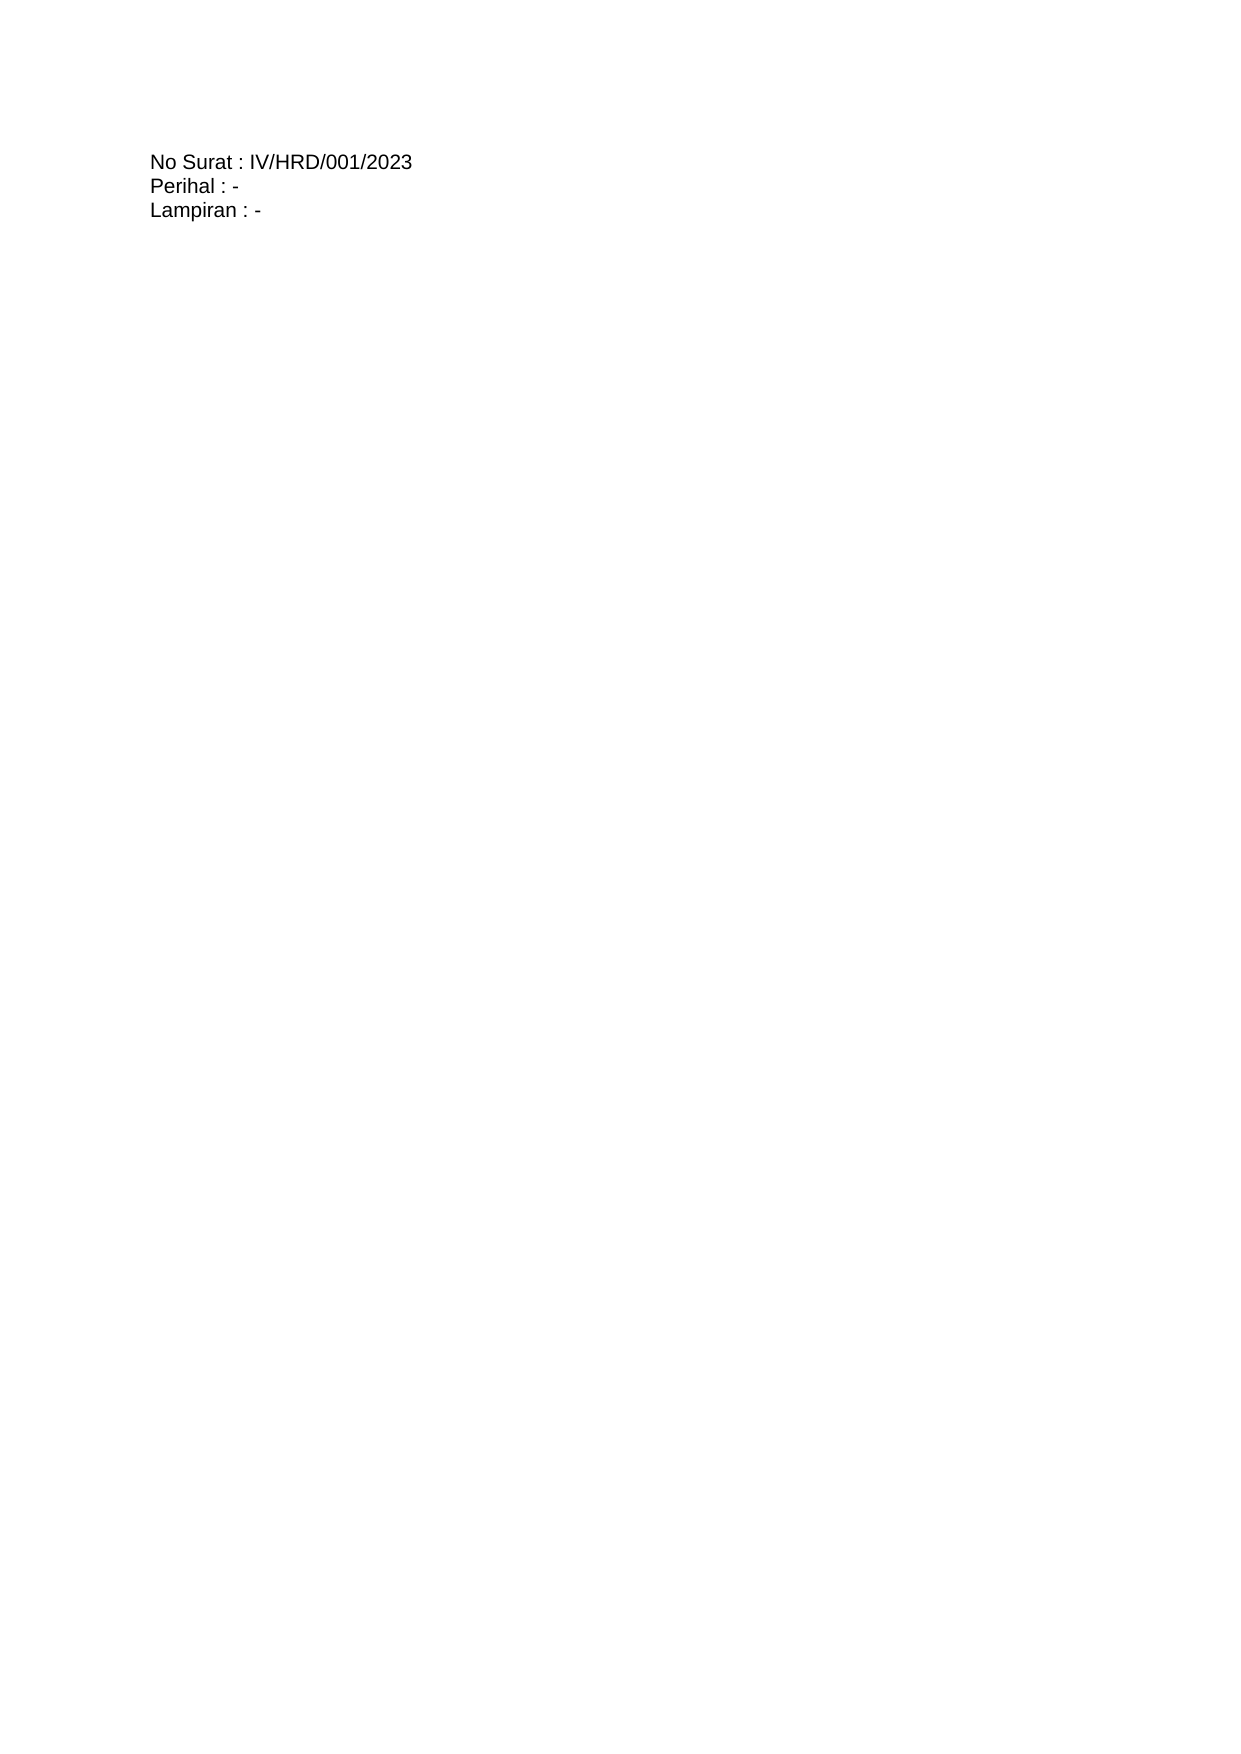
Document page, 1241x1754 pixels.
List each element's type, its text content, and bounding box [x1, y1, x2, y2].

text Perihal : - [150, 174, 1090, 198]
text Lampiran : - [150, 198, 1090, 222]
text No Surat : IV/HRD/001/2023 [150, 150, 1090, 174]
